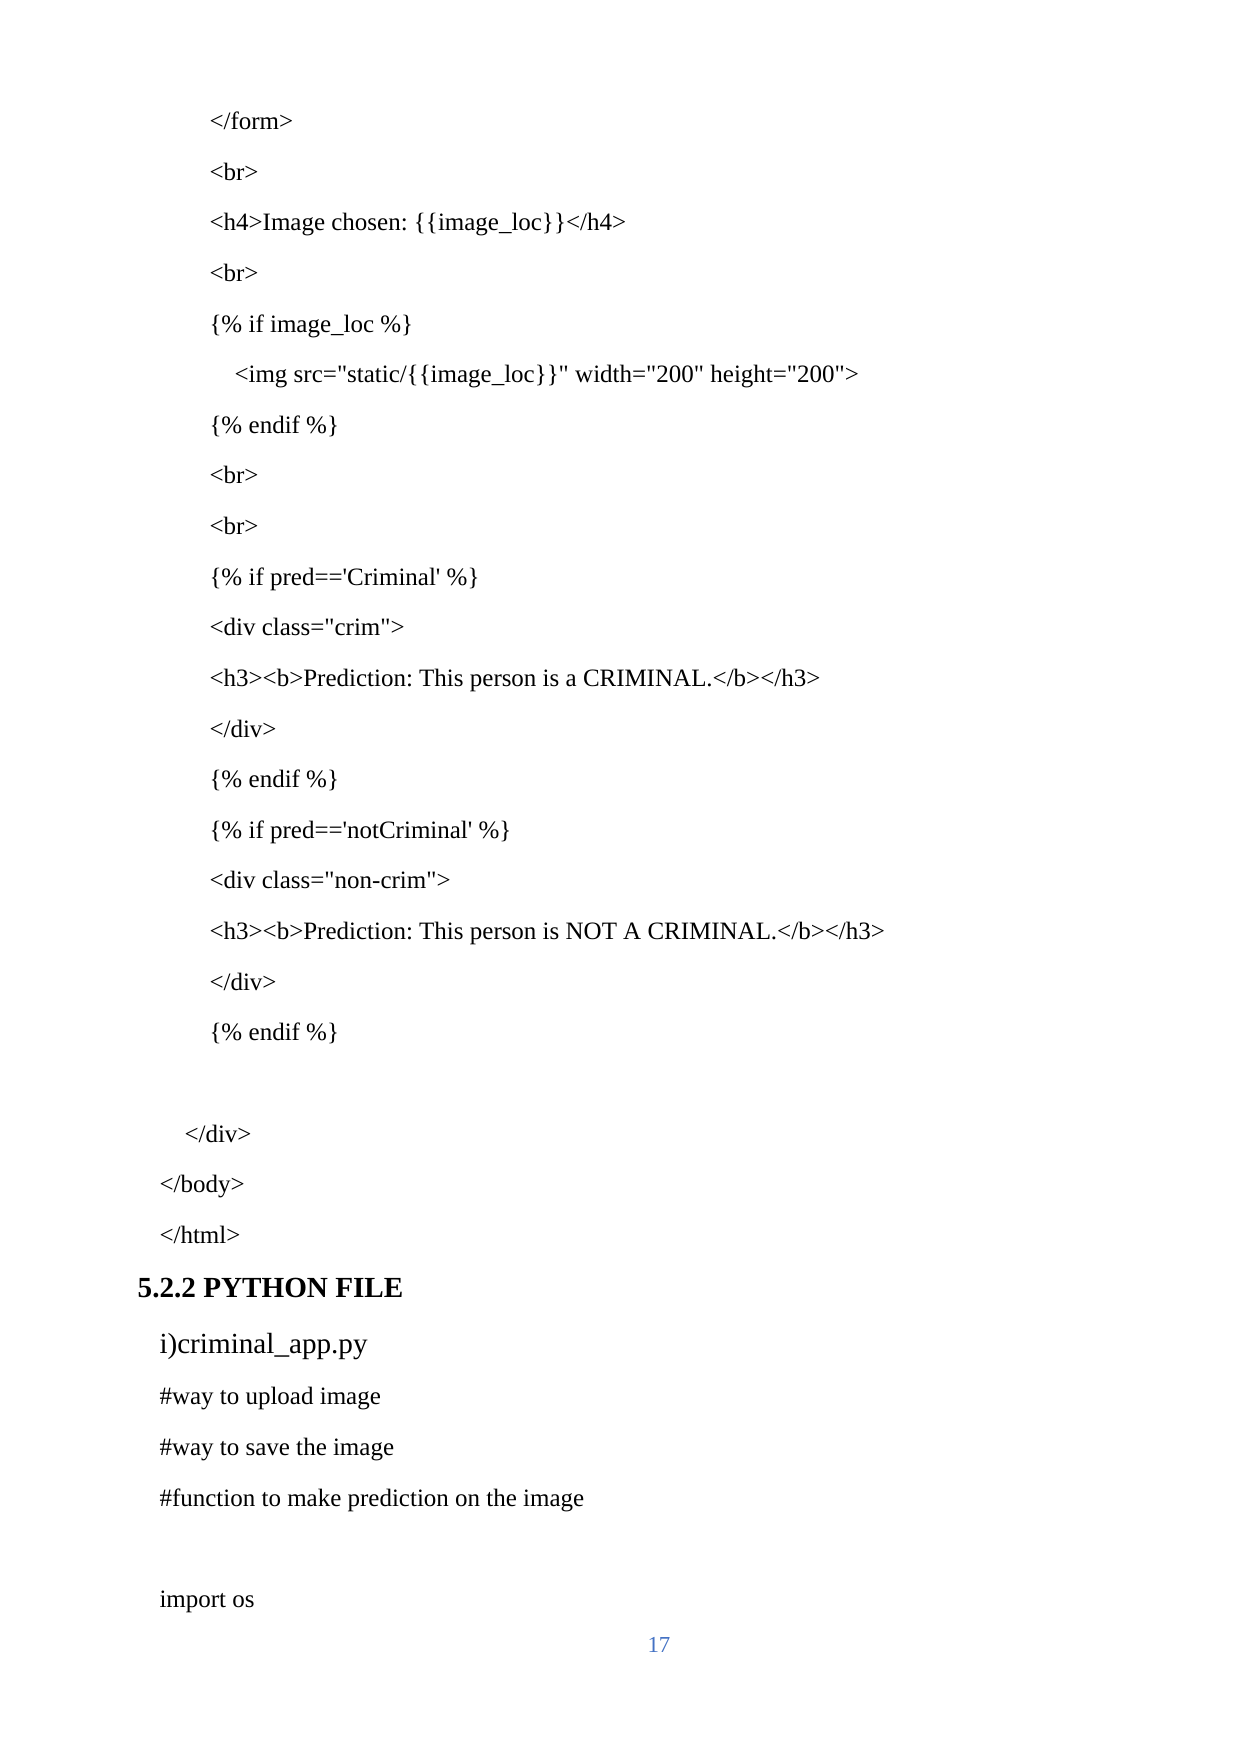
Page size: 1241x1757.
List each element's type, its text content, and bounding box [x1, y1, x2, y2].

subtitle <br> [159, 461, 1180, 489]
subtitle <br> [159, 258, 1180, 287]
subtitle i)criminal_app.py [159, 1326, 1180, 1359]
subtitle </div> [159, 1119, 1180, 1147]
subtitle </div> [159, 714, 1180, 742]
subtitle <img src="static/{{image_loc}}" width="200" height="200"> [159, 359, 1180, 388]
subtitle <div class="non-crim"> [159, 866, 1180, 894]
subtitle </form> [159, 106, 1180, 135]
subtitle {% if pred=='notCriminal' %} [159, 815, 1180, 844]
subtitle {% endif %} [159, 410, 1180, 439]
subtitle #way to save the image [159, 1432, 1180, 1461]
subtitle {% endif %} [159, 764, 1180, 793]
subtitle <h4>Image chosen: {{image_loc}}</h4> [159, 207, 1180, 236]
subtitle <br> [159, 157, 1180, 186]
subtitle import os [159, 1584, 1180, 1613]
subtitle <br> [159, 511, 1180, 540]
subtitle {% endif %} [159, 1017, 1180, 1046]
subtitle </body> [159, 1169, 1180, 1198]
subtitle {% if image_loc %} [159, 309, 1180, 337]
subtitle #function to make prediction on the image [159, 1483, 1180, 1511]
subtitle </div> [159, 967, 1180, 996]
subtitle <h3><b>Prediction: This person is a CRIMINAL.</b></h3> [159, 663, 1180, 692]
subtitle {% if pred=='Criminal' %} [159, 562, 1180, 591]
subtitle <div class="crim"> [159, 612, 1180, 641]
subtitle </html> [159, 1220, 1180, 1249]
subtitle #way to upload image [159, 1381, 1180, 1410]
subtitle 5.2.2 PYTHON FILE [137, 1271, 1180, 1304]
subtitle <h3><b>Prediction: This person is NOT A CRIMINAL.</b></h3> [159, 916, 1180, 945]
